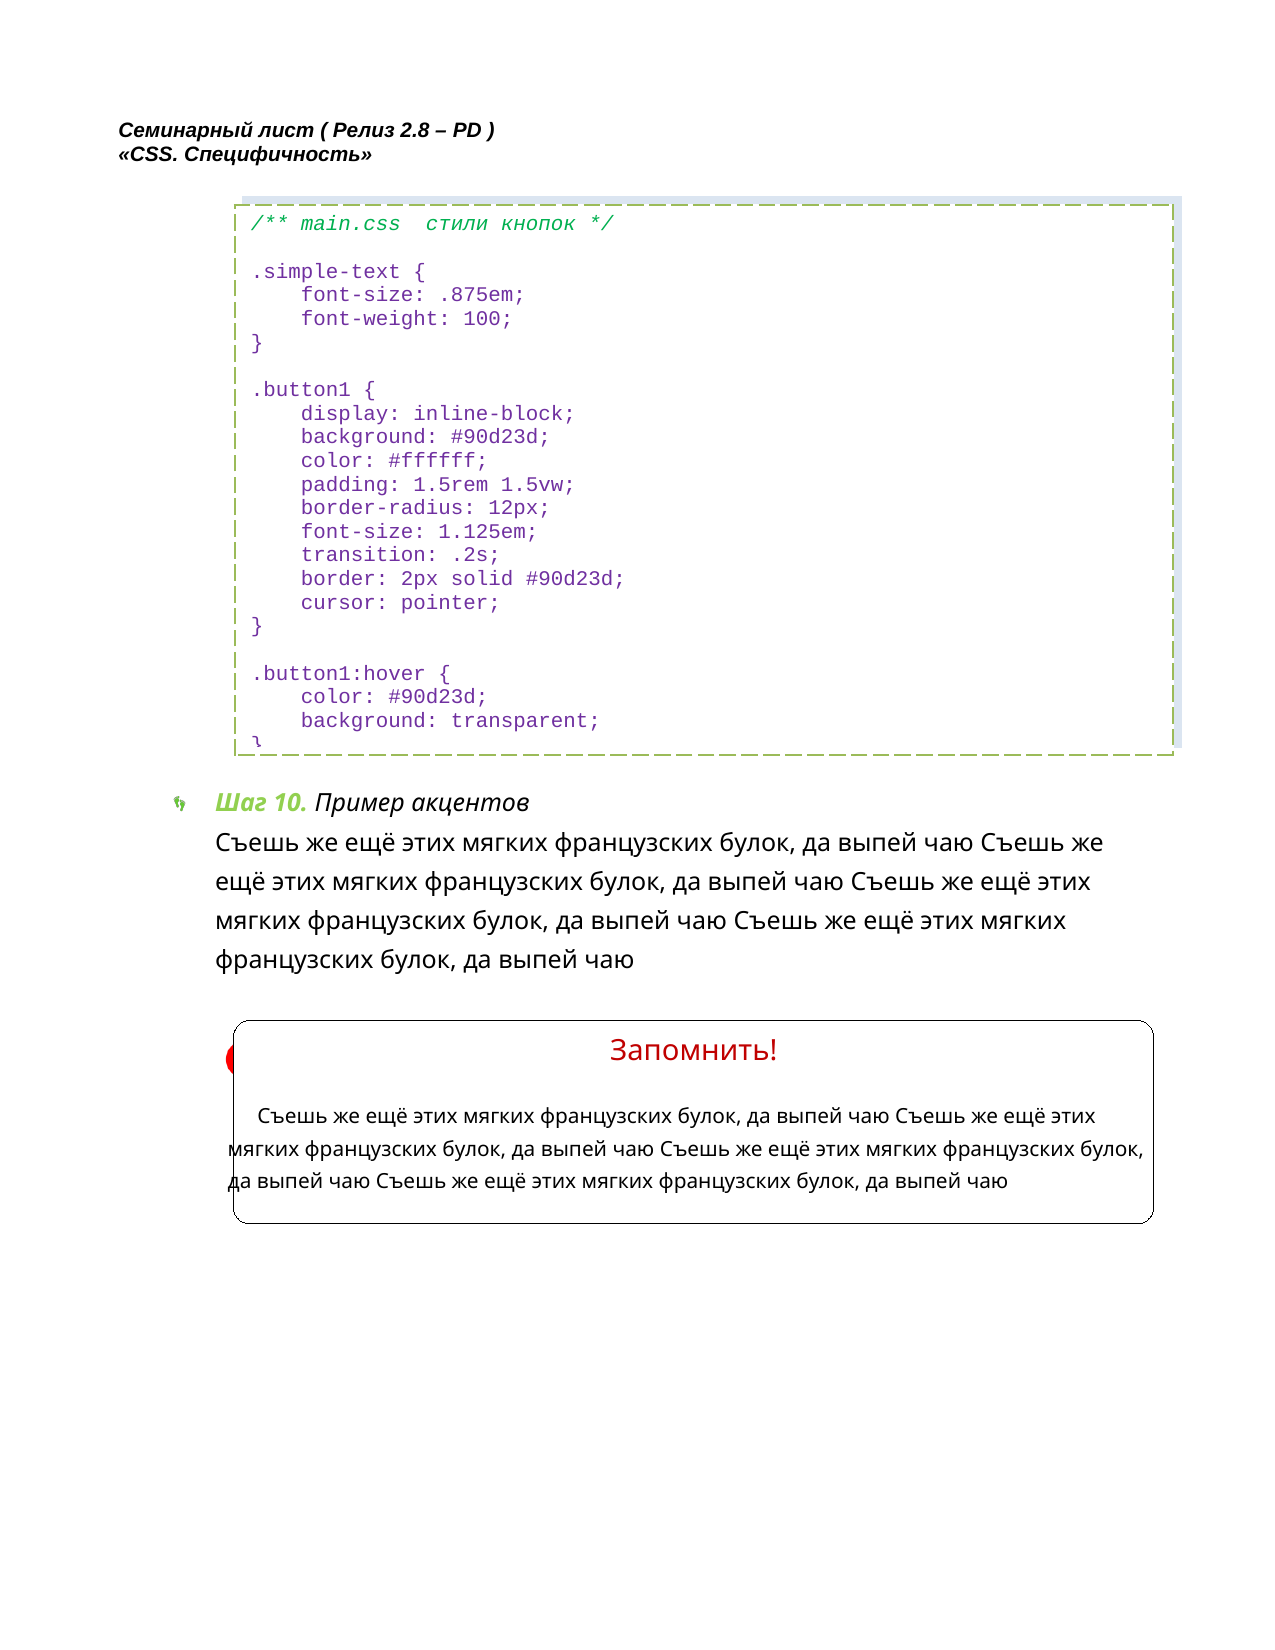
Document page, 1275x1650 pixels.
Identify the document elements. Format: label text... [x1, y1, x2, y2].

list Съешь же ещё этих мягких французских булок, да выпей чаю Съешь же ещё этих мягких французских булок, да выпей чаю Съешь же ещё этих мягких французских булок, да выпей чаю Съешь же ещё этих мягких французских булок, да выпей чаю [215, 824, 1157, 976]
picture [171, 795, 188, 812]
list Шаг 10. Пример акцентов [170, 785, 1157, 819]
picture [221, 1035, 233, 1083]
